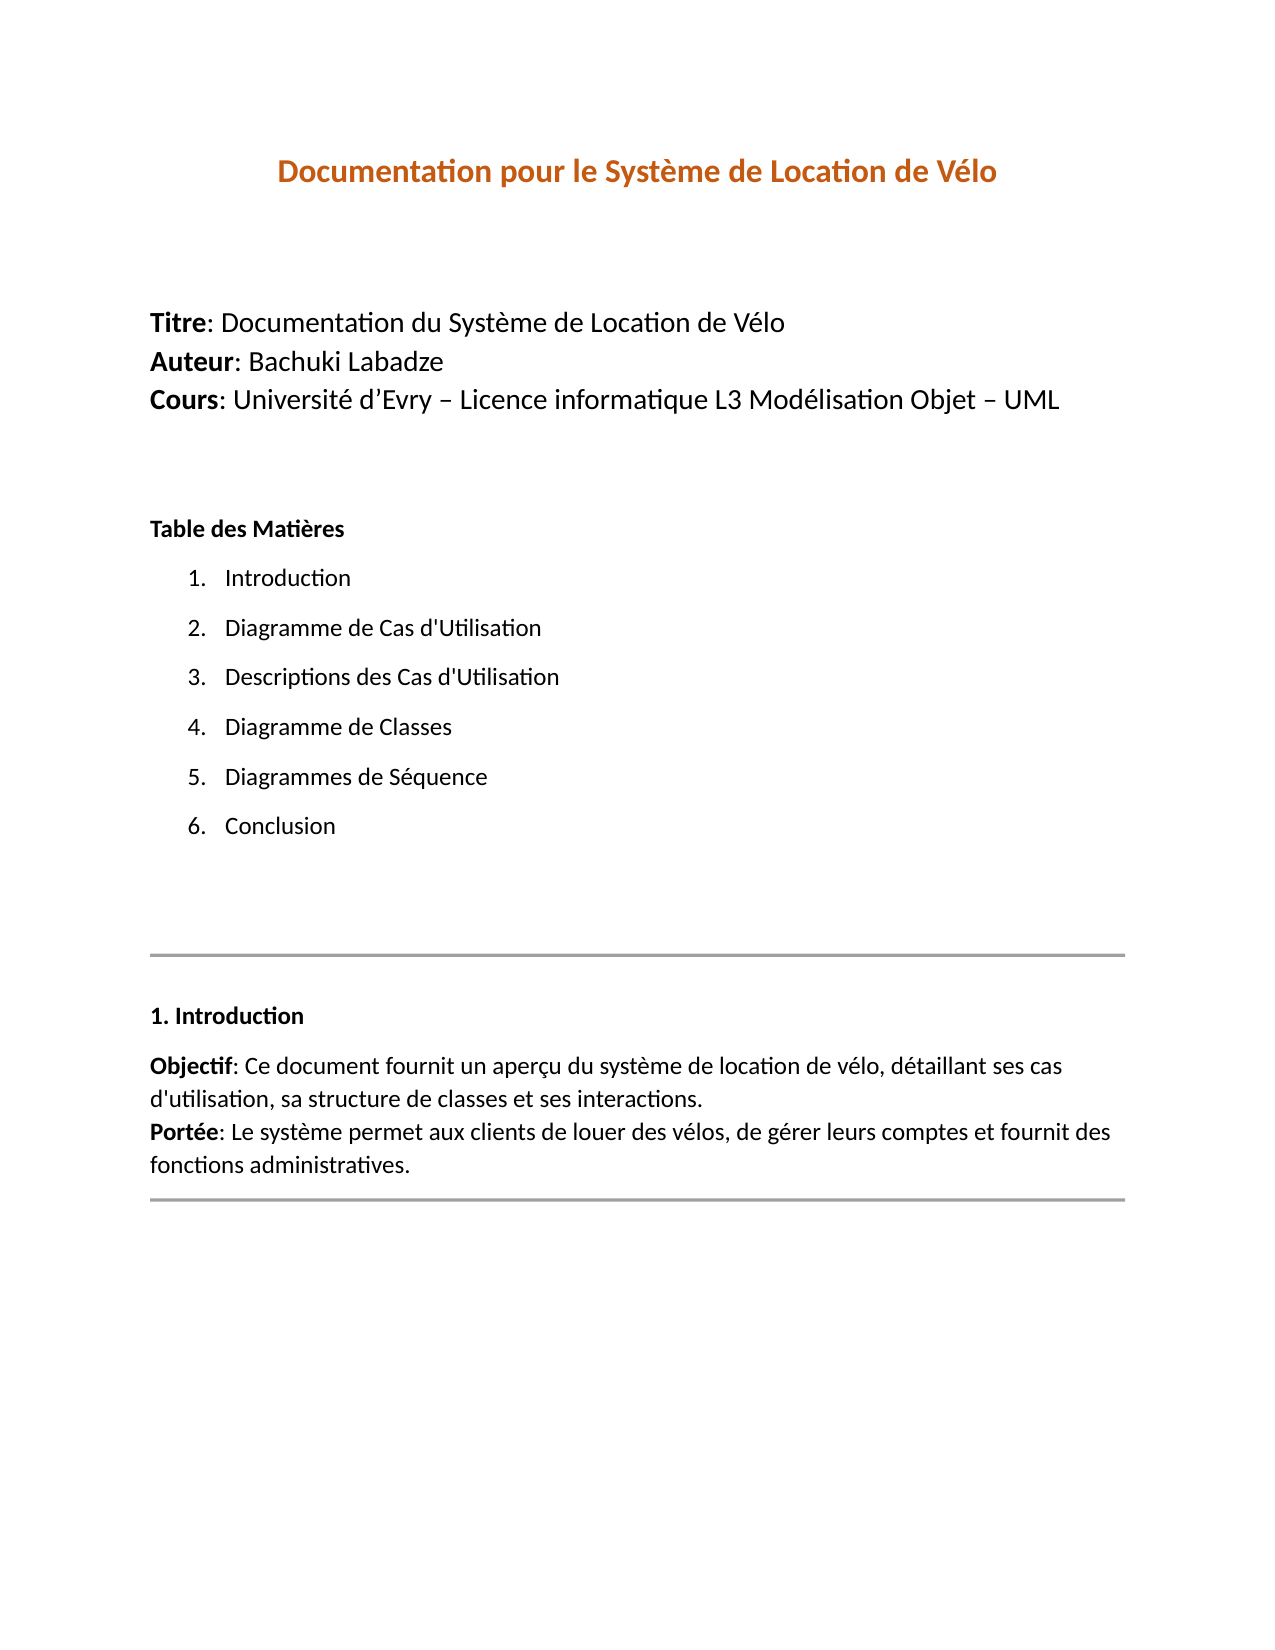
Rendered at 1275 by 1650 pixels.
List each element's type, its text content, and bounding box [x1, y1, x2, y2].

text Objectif: Ce document fournit un aperçu du système de location de vélo, détaillant ses cas d'utilisation, sa structure de classes et ses interactions. Portée: Le système permet aux clients de louer des vélos, de gérer leurs comptes et fournit des fonctions administratives. [150, 1050, 1125, 1179]
text Table des Matières [150, 513, 1125, 543]
list Descriptions des Cas d'Utilisation [187, 662, 1125, 692]
text Titre: Documentation du Système de Location de Vélo Auteur: Bachuki Labadze Cours: Université d’Evry – Licence informatique L3 Modélisation Objet – UML [150, 304, 1125, 447]
text 1. Introduction [150, 1001, 1125, 1031]
list Diagramme de Cas d'Utilisation [187, 612, 1125, 642]
text Documentation pour le Système de Location de Vélo [150, 150, 1125, 191]
list Conclusion [187, 810, 1125, 841]
list Diagrammes de Séquence [187, 761, 1125, 791]
list Diagramme de Classes [187, 711, 1125, 742]
list Introduction [187, 562, 1125, 593]
